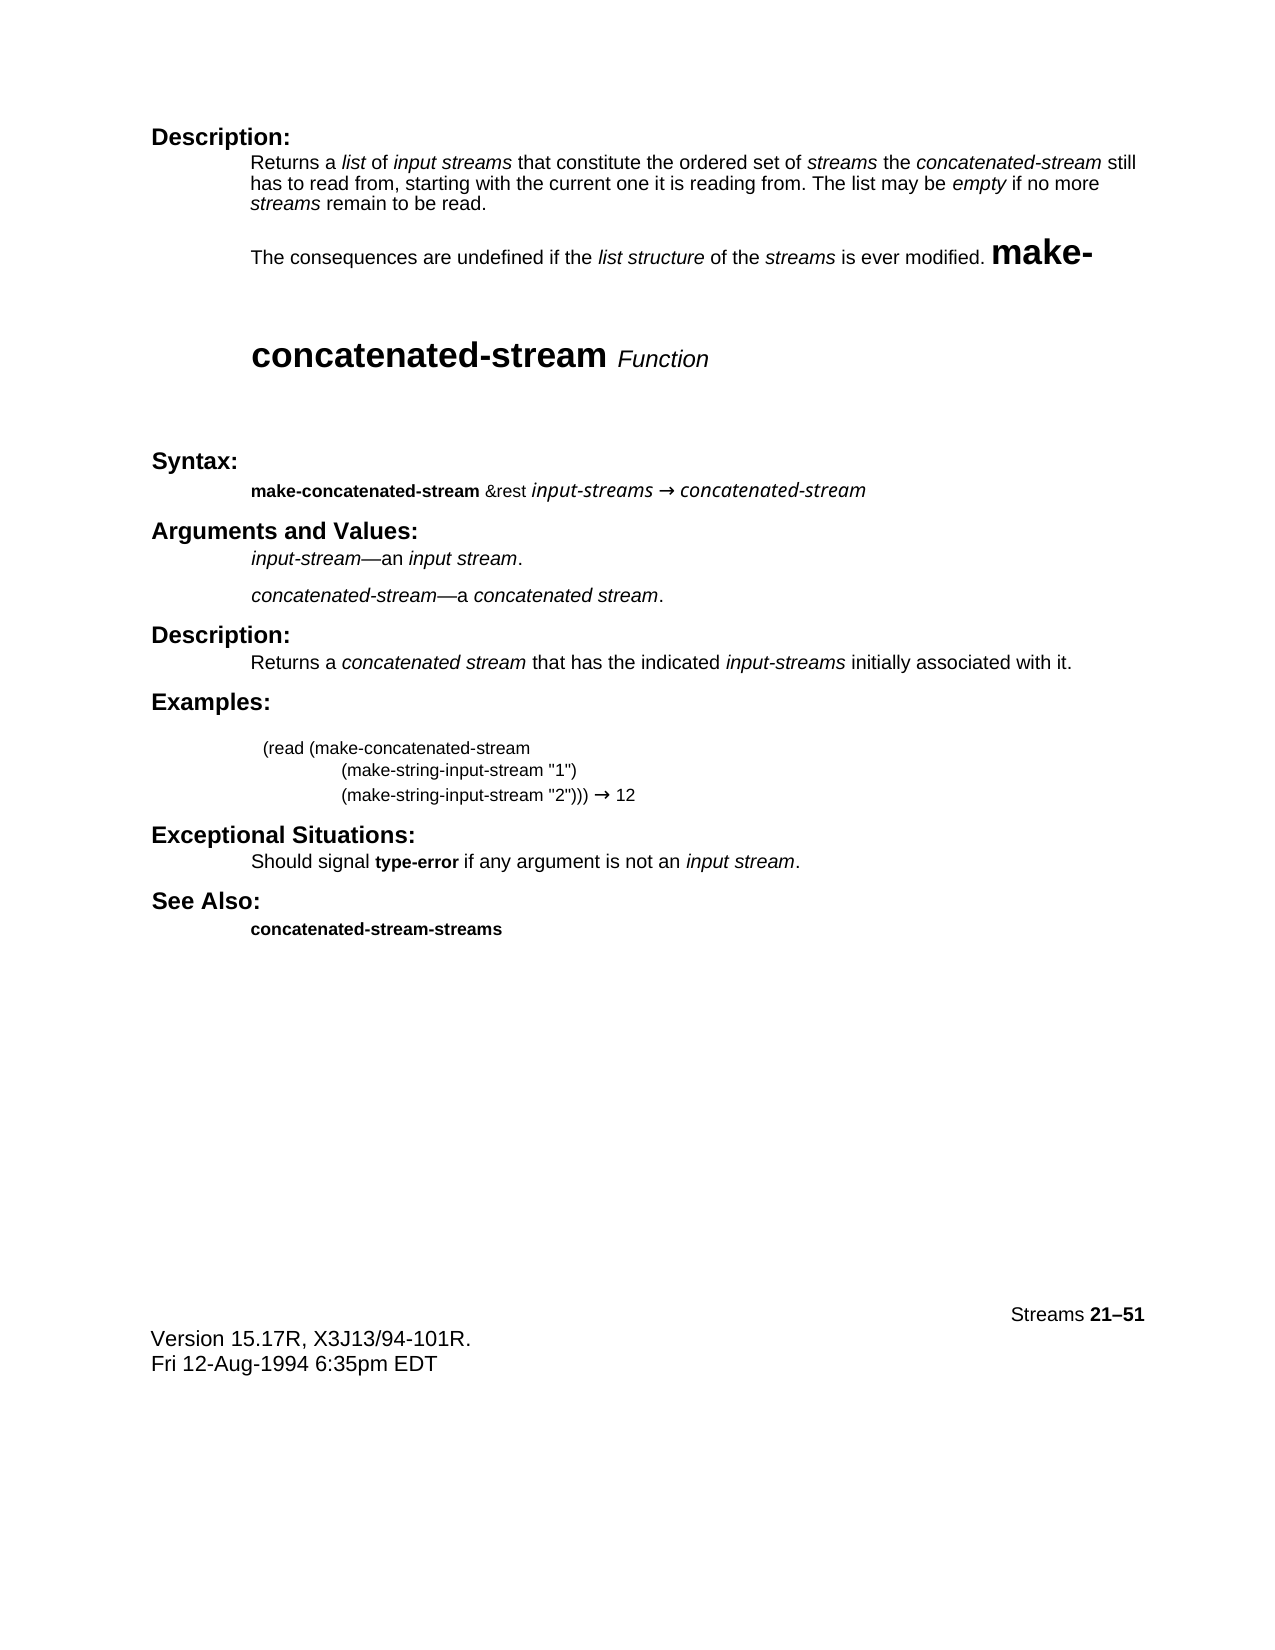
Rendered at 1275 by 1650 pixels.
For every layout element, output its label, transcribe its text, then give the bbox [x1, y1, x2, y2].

text See Also: [152, 887, 1149, 914]
text Version 15.17R, X3J13/94-101R. [150, 1326, 1149, 1351]
text Description: [151, 123, 1149, 151]
text Streams 21–51 [150, 1303, 1145, 1326]
text Description: [151, 621, 1149, 648]
text Exceptional Situations: [151, 821, 1149, 848]
text concatenated-stream—a concatenated stream. [251, 584, 1149, 607]
text Should signal type-error if any argument is not an input stream. [251, 850, 1149, 873]
text The consequences are undefined if the list structure of the streams is ever modified. make-concatenated-stream Function [250, 232, 1140, 375]
text (read (make-concatenated-stream [263, 738, 1149, 758]
text Arguments and Values: [151, 517, 1149, 545]
text make-concatenated-stream &rest input-streams → concatenated-stream [251, 476, 1149, 503]
text Fri 12-Aug-1994 6:35pm EDT [151, 1351, 1149, 1376]
text input-stream—an input stream. [251, 547, 1149, 569]
text concatenated-stream-streams [250, 918, 1149, 939]
text Returns a list of input streams that constitute the ordered set of streams the concatenated-stream still has to read from, starting with the current one it is reading from. The list may be empty if no more streams remain to be read. [250, 153, 1146, 215]
text (make-string-input-stream "2"))) → 12 [341, 780, 1149, 807]
text Syntax: [152, 447, 1149, 474]
text Returns a concatenated stream that has the indicated input-streams initially associated with it. Examples: [151, 651, 1112, 715]
text (make-string-input-stream "1") [341, 759, 1149, 780]
